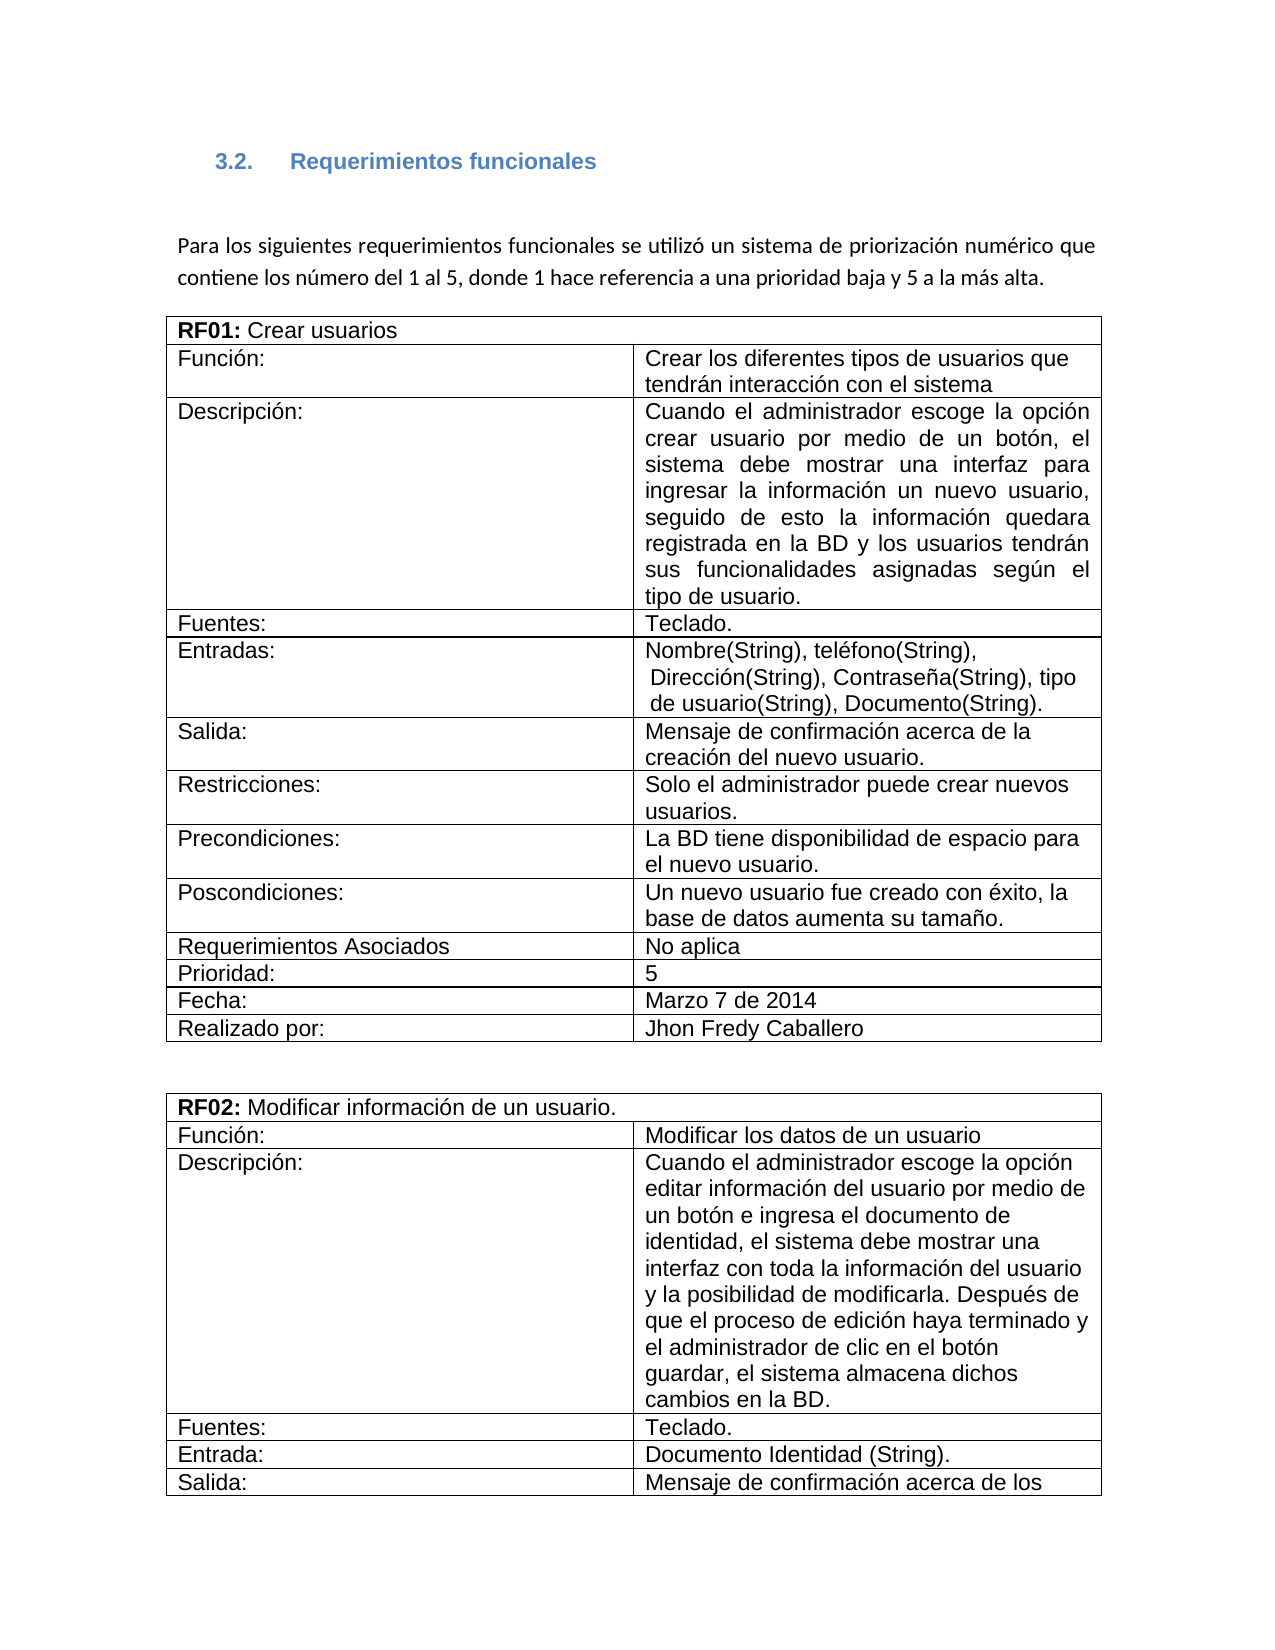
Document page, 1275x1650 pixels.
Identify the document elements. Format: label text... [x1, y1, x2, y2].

table_cell Requerimientos Asociados [167, 933, 633, 959]
table_cell Cuando el administrador escoge la opción crear usuario por medio de un botón, el sistema debe mostrar una interfaz para ingresar la información un nuevo usuario, seguido de esto la información quedara registrada en la BD y los usuarios tendrán sus funcionalidades asignadas según el tipo de usuario. [634, 398, 1101, 609]
table_cell Prioridad: [167, 960, 633, 986]
table_cell Poscondiciones: [167, 879, 633, 932]
table_cell Marzo 7 de 2014 [634, 988, 1101, 1014]
table_cell Jhon Fredy Caballero [634, 1015, 1101, 1041]
table_header RF02: Modificar información de un usuario. [167, 1094, 1101, 1121]
table_cell Mensaje de confirmación acerca de la creación del nuevo usuario. [634, 718, 1101, 770]
table_cell Un nuevo usuario fue creado con éxito, la base de datos aumenta su tamaño. [634, 879, 1101, 932]
table_cell Solo el administrador puede crear nuevos usuarios. [634, 771, 1101, 824]
subtitle Requerimientos funcionales [215, 148, 1098, 174]
table_cell Fecha: [167, 988, 633, 1014]
text Para los siguientes requerimientos funcionales se utilizó un sistema de priorización numérico que contiene los número del 1 al 5, donde 1 hace referencia a una prioridad baja y 5 a la más alta. [177, 231, 1098, 291]
table_cell Función: [167, 1122, 633, 1148]
table_header RF01: Crear usuarios [167, 317, 1101, 343]
table_cell La BD tiene disponibilidad de espacio para el nuevo usuario. [634, 825, 1101, 878]
table_cell Nombre(String), teléfono(String), Dirección(String), Contraseña(String), tipo de usuario(String), Documento(String). [634, 638, 1101, 717]
table_cell Descripción: [167, 398, 633, 609]
table_cell Fuentes: [167, 1414, 633, 1440]
table_cell Documento Identidad (String). [634, 1441, 1101, 1467]
table_cell Función: [167, 345, 633, 397]
table_cell Modificar los datos de un usuario [634, 1122, 1101, 1148]
table_cell No aplica [634, 933, 1101, 959]
table_cell 5 [634, 960, 1101, 986]
table_cell Teclado. [634, 610, 1101, 636]
table_cell Crear los diferentes tipos de usuarios que tendrán interacción con el sistema [634, 345, 1101, 397]
table_cell Salida: [167, 718, 633, 770]
table_cell Cuando el administrador escoge la opción editar información del usuario por medio de un botón e ingresa el documento de identidad, el sistema debe mostrar una interfaz con toda la información del usuario y la posibilidad de modificarla. Después de que el proceso de edición haya terminado y el administrador de clic en el botón guardar, el sistema almacena dichos cambios en la BD. [634, 1149, 1101, 1413]
table_cell Fuentes: [167, 610, 633, 636]
table_cell Realizado por: [167, 1015, 633, 1041]
table_cell Restricciones: [167, 771, 633, 824]
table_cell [634, 1469, 1101, 1495]
table_cell Entrada: [167, 1441, 633, 1467]
table_cell Entradas: [167, 638, 633, 717]
table_cell Teclado. [634, 1414, 1101, 1440]
table_cell Descripción: [167, 1149, 633, 1413]
table_cell Salida: [167, 1469, 633, 1495]
table_cell Precondiciones: [167, 825, 633, 878]
